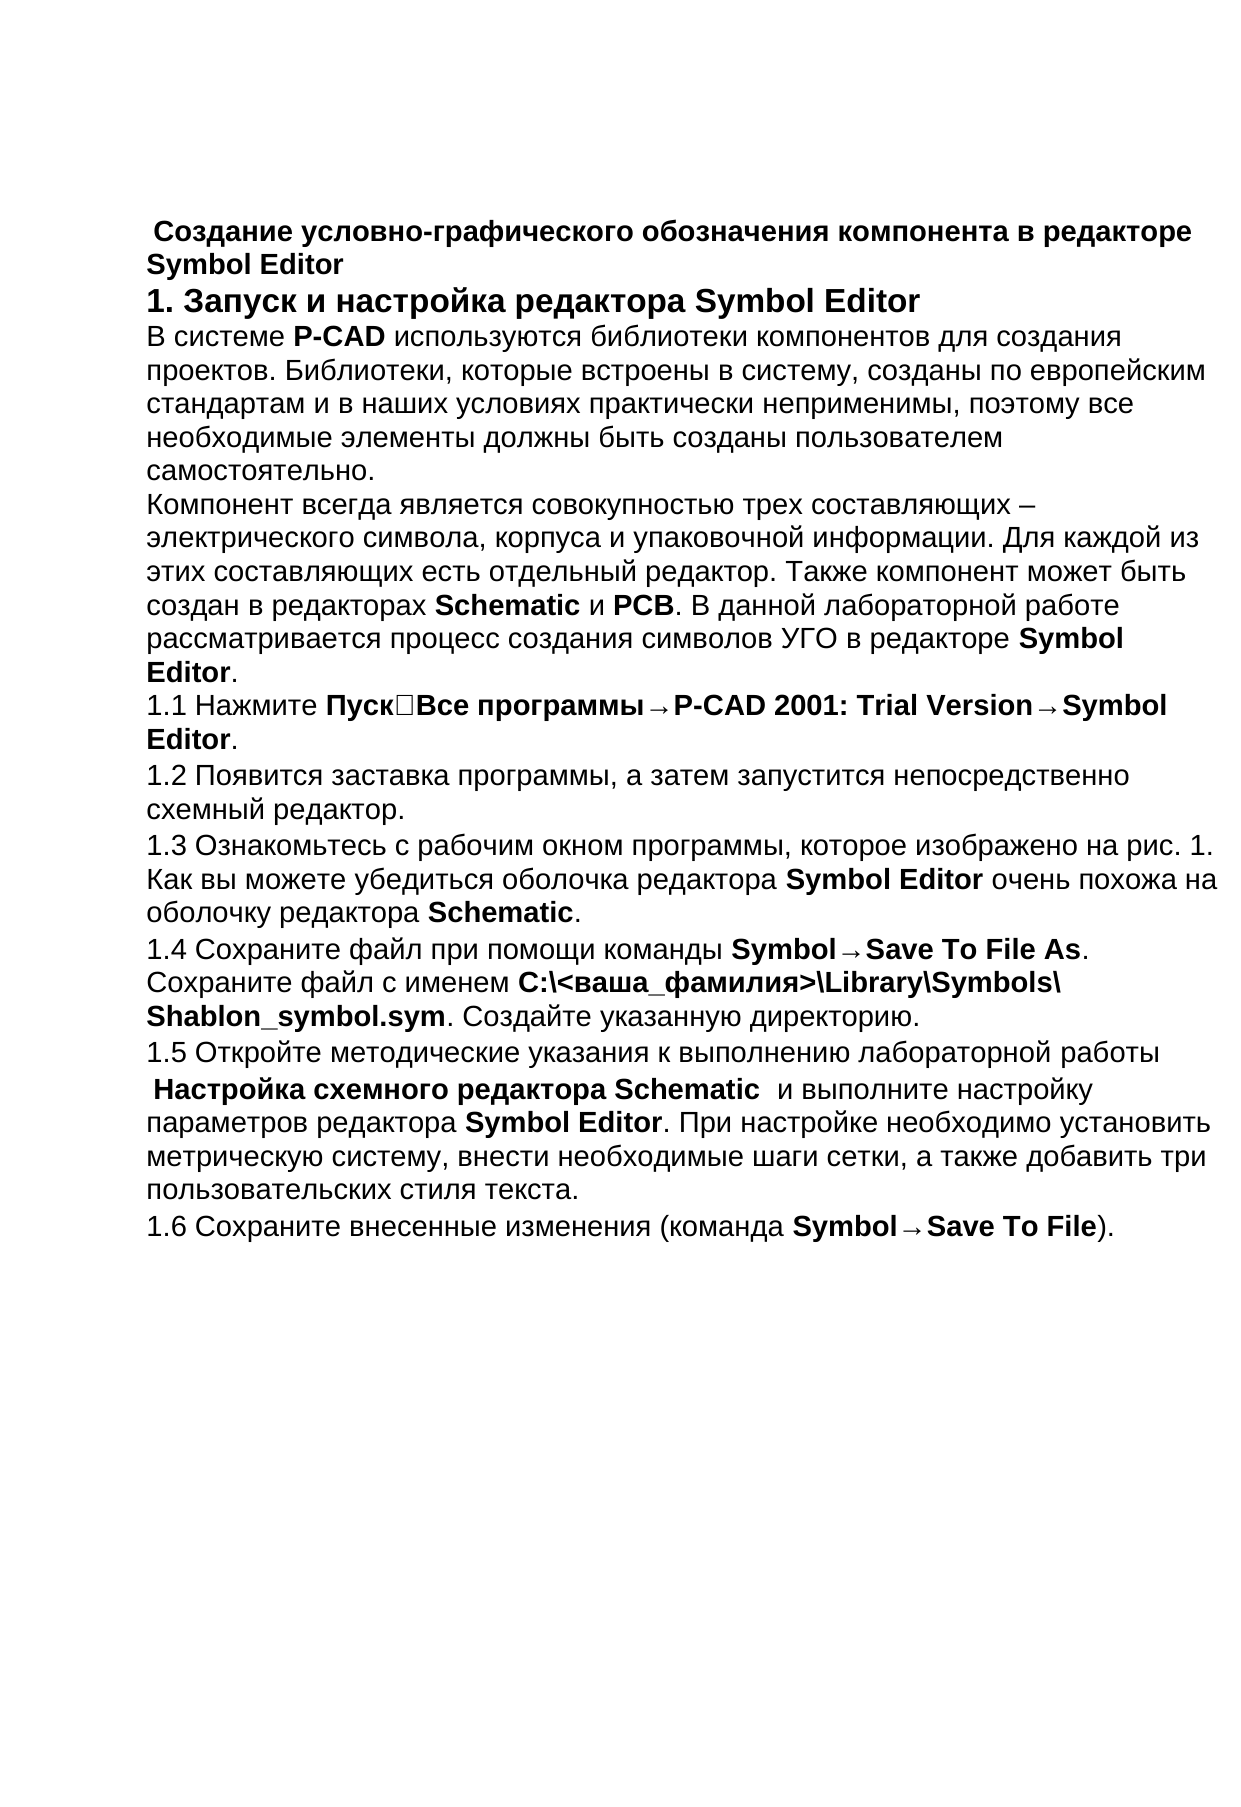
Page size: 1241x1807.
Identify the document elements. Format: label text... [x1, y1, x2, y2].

text Создание условно-графического обозначения компонента в редакторе Symbol Editor [146, 214, 1222, 281]
text Компонент всегда является совокупностью трех составляющих – электрического символа, корпуса и упаковочной информации. Для каждой из этих составляющих есть отдельный редактор. Также компонент может быть создан в редакторах Schematic и PCB. В данной лабораторной работе рассматривается процесс создания символов УГО в редакторе Symbol Editor. [146, 487, 1222, 688]
text 1.2 Появится заставка программы, а затем запустится непосредственно схемный редактор. [146, 758, 1222, 825]
text 1.4 Сохраните файл при помощи команды Symbol→Save To File As. Сохраните файл с именем С:\<ваша_фамилия>\Library\Symbols\ Shablon_symbol.sym. Создайте указанную директорию. [146, 932, 1222, 1032]
text 1. Запуск и настройка редактора Symbol Editor [146, 281, 1222, 319]
text 1.3 Ознакомьтесь с рабочим окном программы, которое изображено на рис. 1. Как вы можете убедиться оболочка редактора Symbol Editor очень похожа на оболочку редактора Schematic. [146, 828, 1222, 929]
text 1.5 Откройте методические указания к выполнению лабораторной работы [146, 1035, 1222, 1069]
text 1.1 Нажмите ПускВсе программы→P-CAD 2001: Trial Version→Symbol Editor. [146, 688, 1222, 755]
text 1.6 Сохраните внесенные изменения (команда Symbol→Save To File). [146, 1209, 1222, 1242]
text Настройка схемного редактора Schematic и выполните настройку параметров редактора Symbol Editor. При настройке необходимо установить метрическую систему, внести необходимые шаги сетки, а также добавить три пользовательских стиля текста. [146, 1072, 1222, 1206]
text В системе P-CAD используются библиотеки компонентов для создания проектов. Библиотеки, которые встроены в систему, созданы по европейским стандартам и в наших условиях практически неприменимы, поэтому все необходимые элементы должны быть созданы пользователем самостоятельно. [146, 319, 1222, 487]
